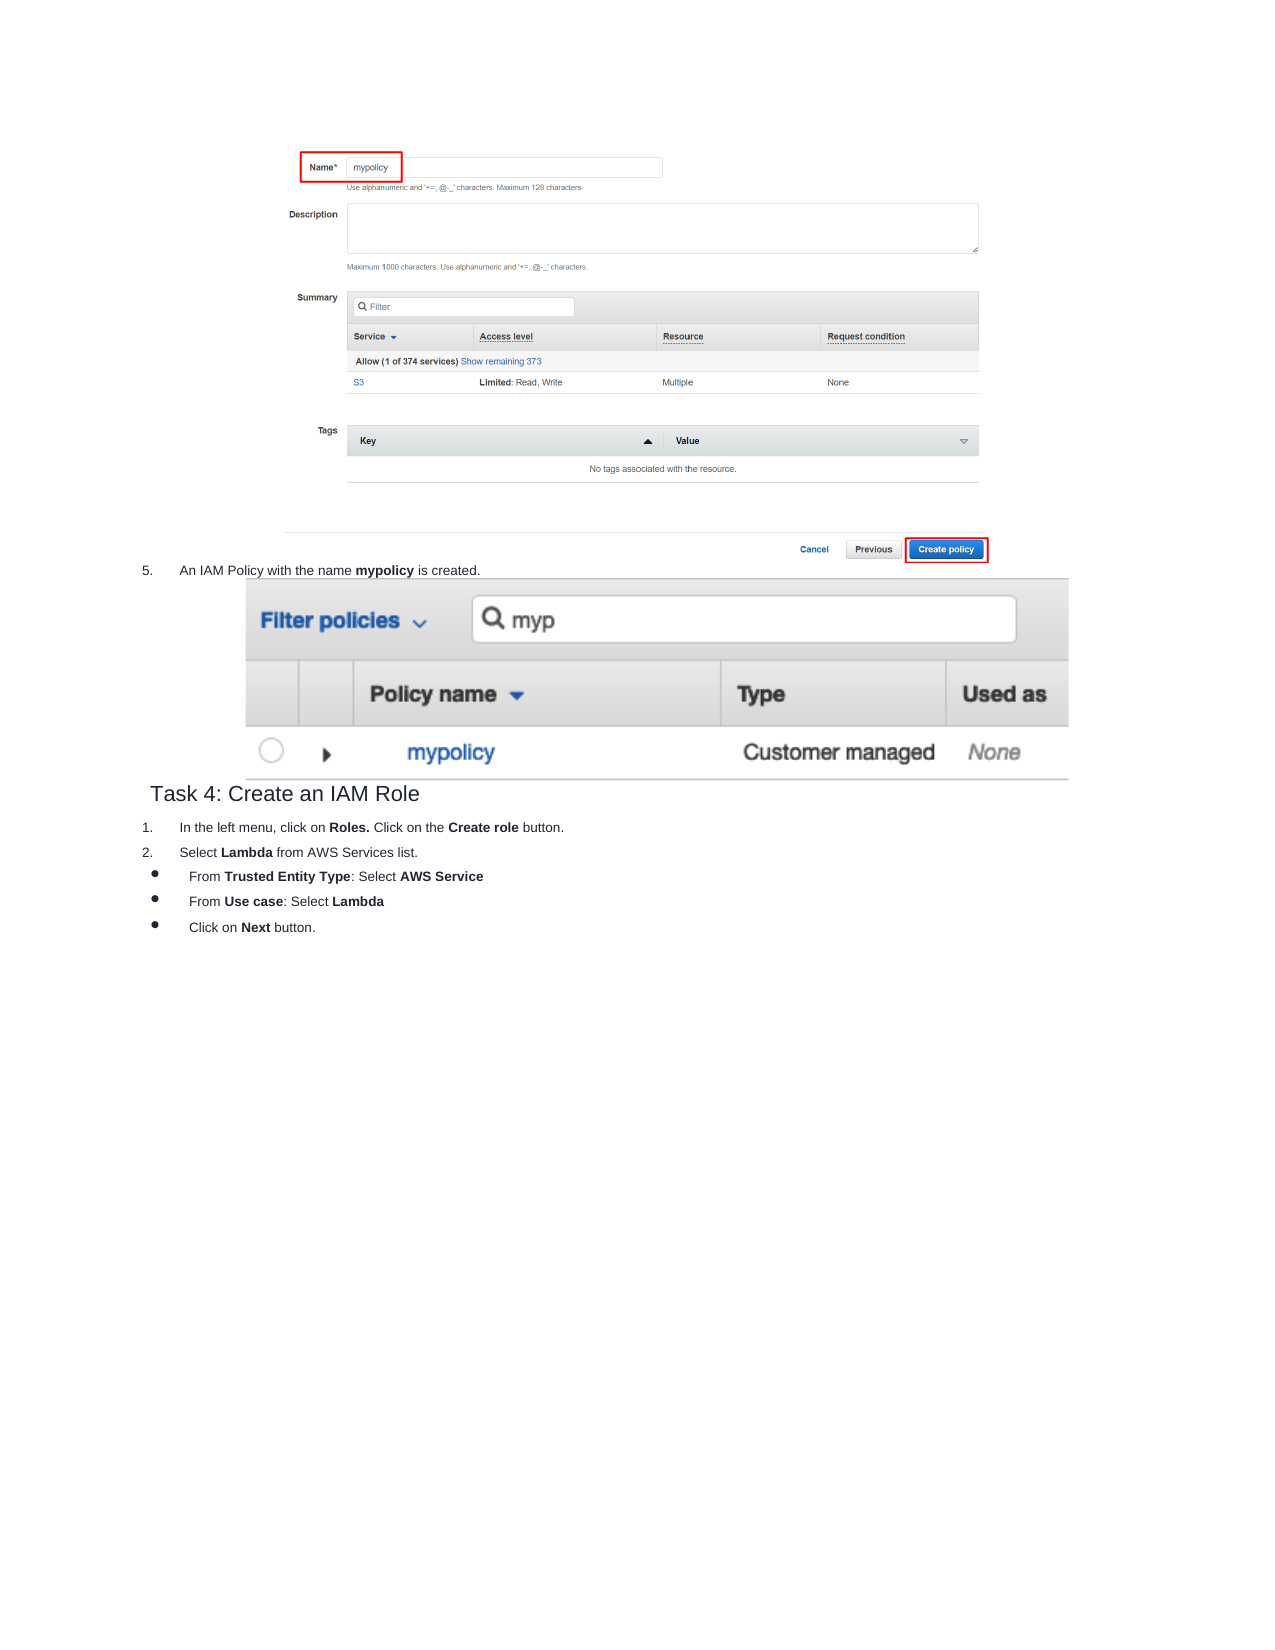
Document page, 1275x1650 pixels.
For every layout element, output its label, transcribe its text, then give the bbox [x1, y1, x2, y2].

list Select Lambda from AWS Services list. [142, 835, 1096, 861]
list Click on Next button. [151, 911, 1125, 962]
subtitle Task 4: Create an IAM Role [150, 781, 1125, 806]
list In the left menu, click on Roles. Click on the Create role button. [142, 810, 1096, 835]
list From Trusted Entity Type: Select AWS Service [151, 861, 1125, 886]
list An IAM Policy with the name mypolicy is created. [142, 563, 1096, 578]
picture [283, 150, 992, 563]
picture [245, 578, 1069, 782]
list From Use case: Select Lambda [151, 886, 1125, 911]
